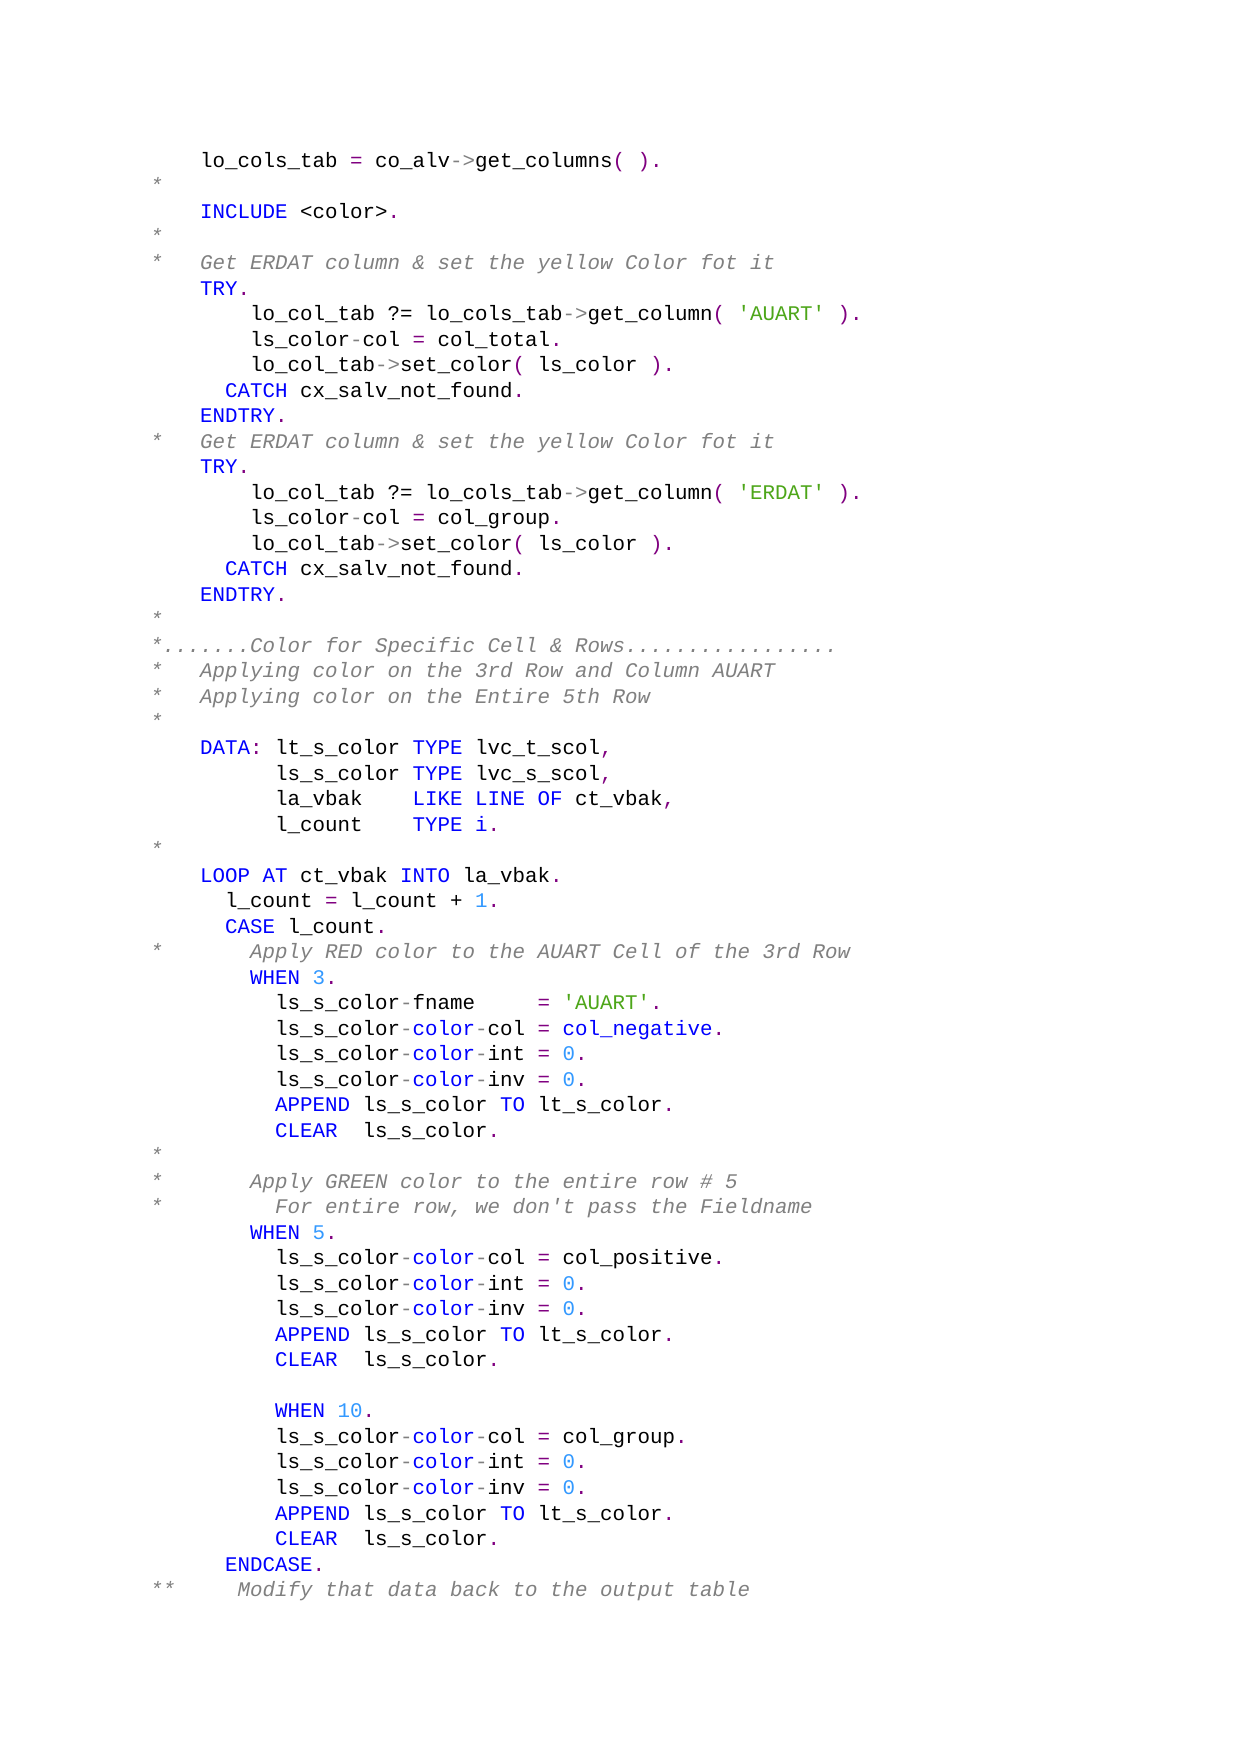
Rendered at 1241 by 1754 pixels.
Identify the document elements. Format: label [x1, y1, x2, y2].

text [150, 150, 1090, 1603]
